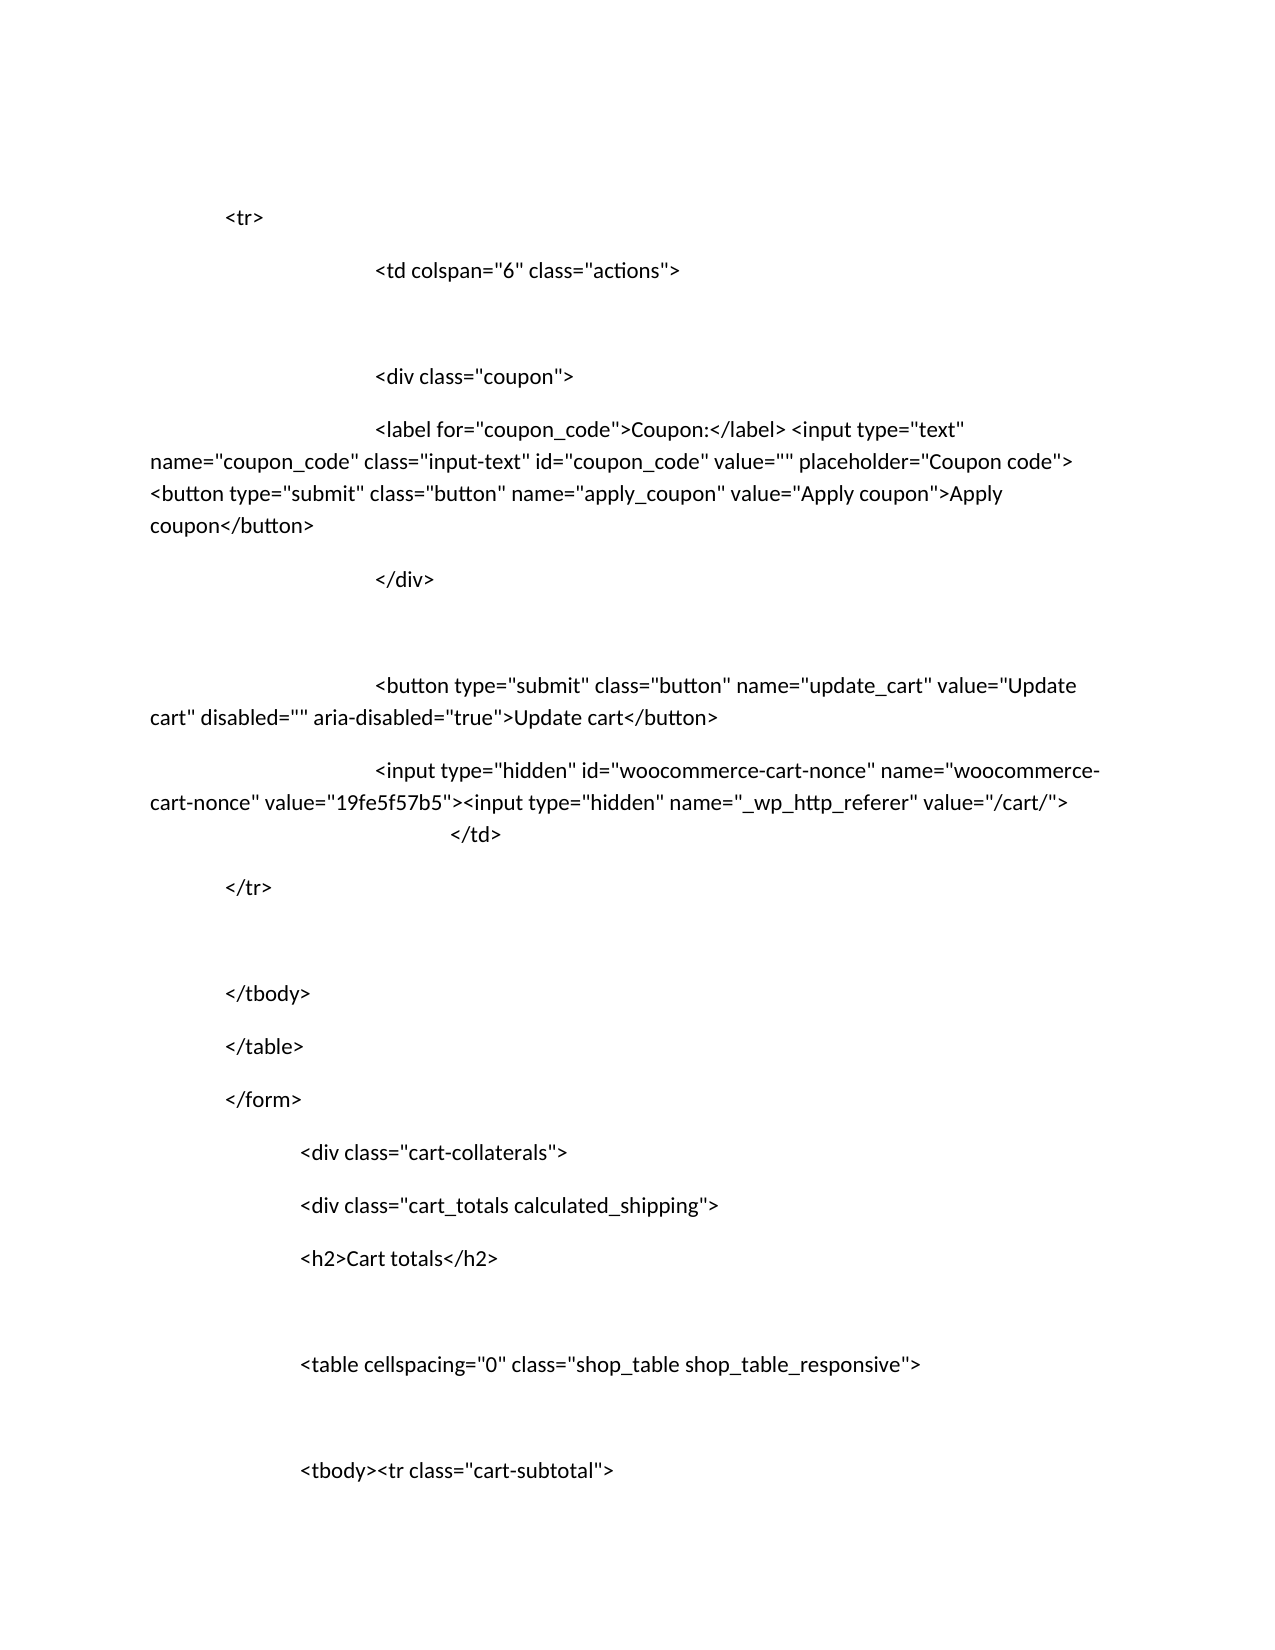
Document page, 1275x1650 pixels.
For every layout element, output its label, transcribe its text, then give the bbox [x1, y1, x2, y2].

text </form> [150, 1085, 1125, 1113]
text <h2>Cart totals</h2> [150, 1244, 1125, 1272]
text <input type="hidden" id="woocommerce-cart-nonce" name="woocommerce-cart-nonce" value="19fe5f57b5"><input type="hidden" name="_wp_http_referer" value="/cart/"> </td> [150, 756, 1125, 848]
text <td colspan="6" class="actions"> [150, 256, 1125, 284]
text <tr> [150, 203, 1125, 231]
text </tr> [150, 873, 1125, 901]
text <table cellspacing="0" class="shop_table shop_table_responsive"> [150, 1351, 1125, 1378]
text <label for="coupon_code">Coupon:</label> <input type="text" name="coupon_code" class="input-text" id="coupon_code" value="" placeholder="Coupon code"> <button type="submit" class="button" name="apply_coupon" value="Apply coupon">Apply coupon</button> [150, 415, 1125, 540]
text </table> [150, 1032, 1125, 1060]
text </div> [150, 565, 1125, 593]
text <div class="cart-collaterals"> [150, 1138, 1125, 1166]
text <tbody><tr class="cart-subtotal"> [150, 1457, 1125, 1484]
text <div class="cart_totals calculated_shipping"> [150, 1191, 1125, 1219]
text </tbody> [150, 979, 1125, 1007]
text <button type="submit" class="button" name="update_cart" value="Update cart" disabled="" aria-disabled="true">Update cart</button> [150, 671, 1125, 731]
text <div class="coupon"> [150, 362, 1125, 390]
